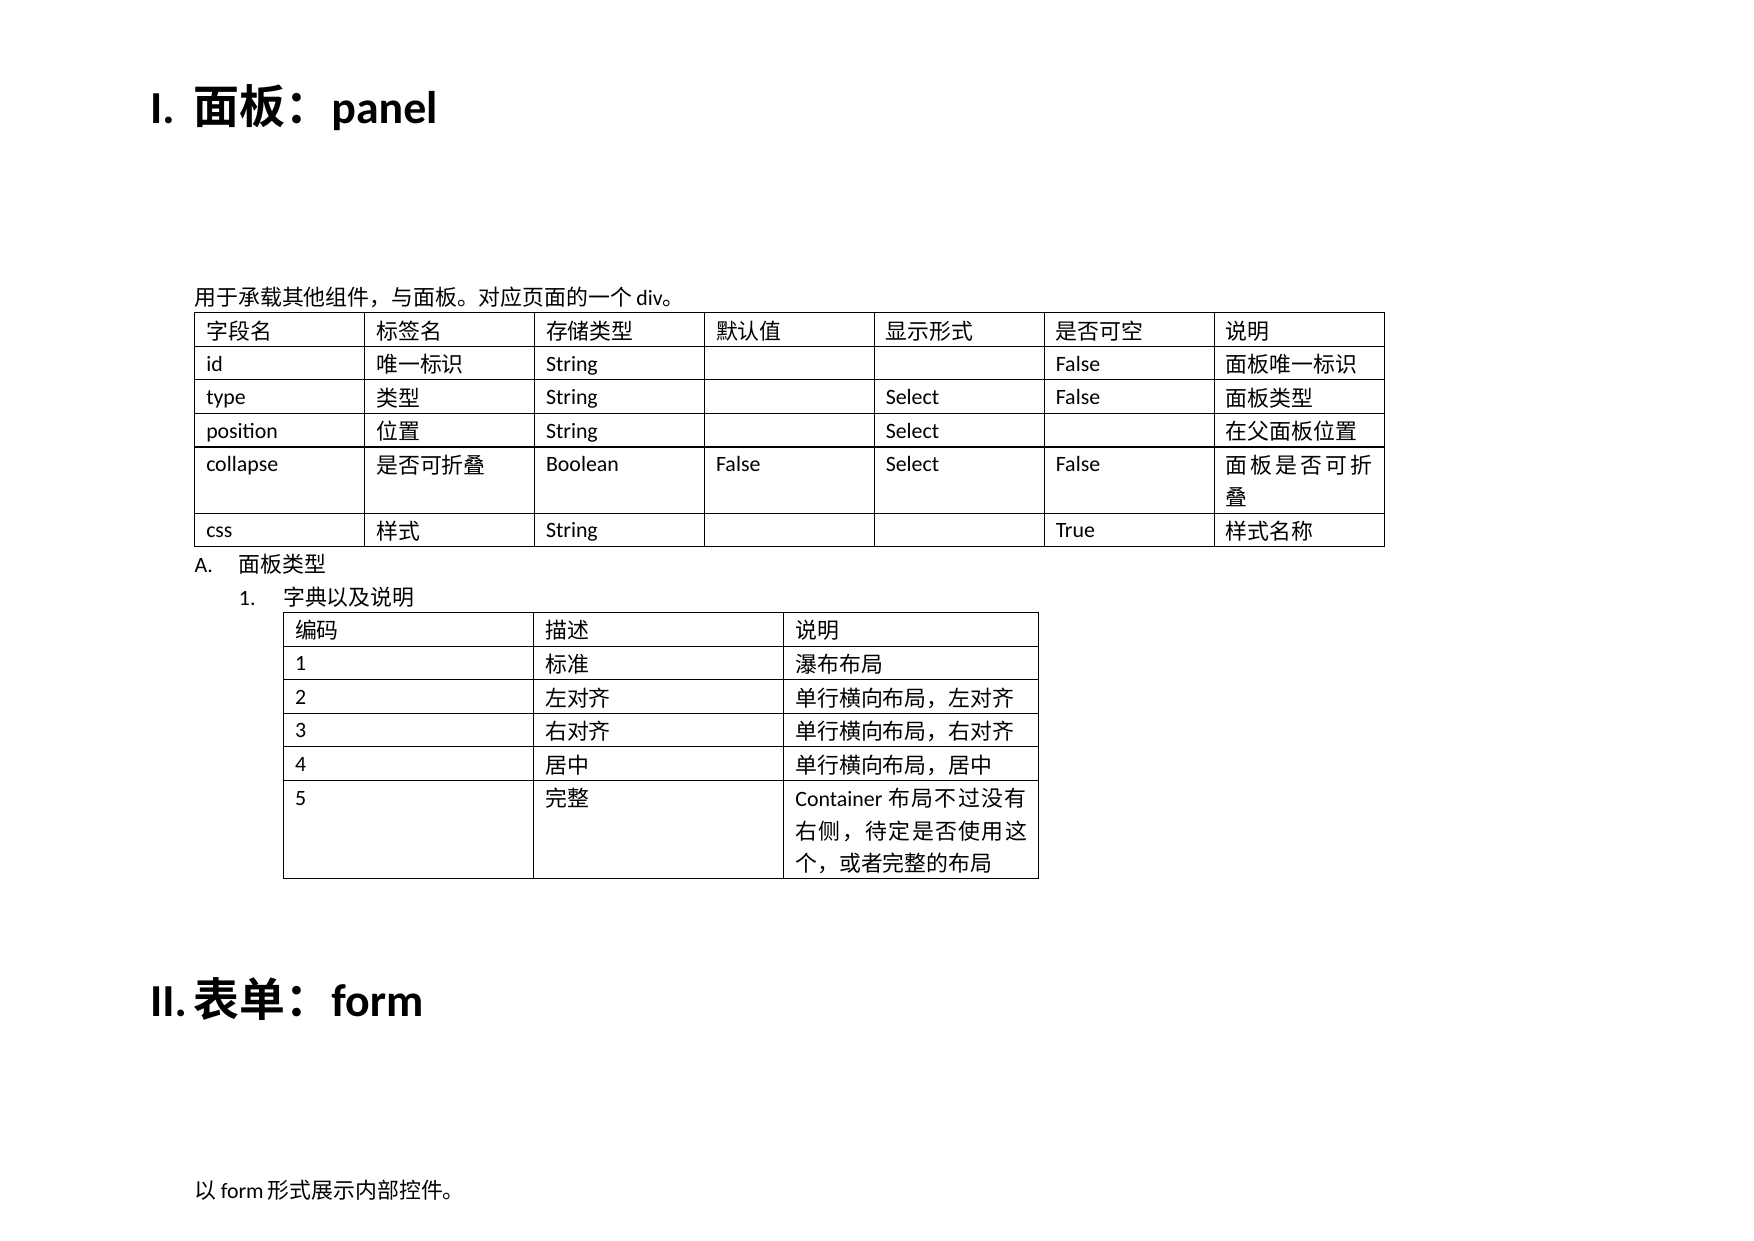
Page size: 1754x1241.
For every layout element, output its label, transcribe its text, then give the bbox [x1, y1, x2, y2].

table_cell 完整 [534, 781, 783, 878]
table_cell String [535, 380, 704, 413]
table_cell type [195, 380, 364, 413]
table_header 说明 [784, 613, 1038, 646]
table_cell [1045, 414, 1214, 446]
table_cell String [535, 347, 704, 379]
table_cell Boolean [535, 448, 704, 512]
list 字典以及说明 [239, 579, 1604, 612]
table_cell False [1045, 380, 1214, 413]
table_cell css [195, 514, 364, 546]
table_cell Select [875, 414, 1044, 446]
table_header 默认值 [705, 313, 874, 346]
table_cell 在父面板位置 [1215, 414, 1384, 446]
table_cell [875, 514, 1044, 546]
table_header 说明 [1215, 313, 1384, 346]
table_cell 是否可折叠 [365, 448, 534, 512]
table_header 字段名 [195, 313, 364, 346]
table_header 标签名 [365, 313, 534, 346]
table_cell 3 [284, 714, 533, 746]
table_cell 单行横向布局，居中 [784, 747, 1038, 780]
table_cell position [195, 414, 364, 446]
table_cell [705, 514, 874, 546]
table_cell True [1045, 514, 1214, 546]
table_cell 居中 [534, 747, 783, 780]
table_header 编码 [284, 613, 533, 646]
table_cell 5 [284, 781, 533, 878]
table_cell String [535, 514, 704, 546]
table_cell 单行横向布局，右对齐 [784, 714, 1038, 746]
table_cell Select [875, 380, 1044, 413]
table_cell 瀑布布局 [784, 647, 1038, 679]
table_cell id [195, 347, 364, 379]
table_cell [705, 380, 874, 413]
table_cell [875, 347, 1044, 379]
table_cell False [1045, 347, 1214, 379]
table_cell 面板类型 [1215, 380, 1384, 413]
table_cell 4 [284, 747, 533, 780]
table_cell 面板唯一标识 [1215, 347, 1384, 379]
table_cell 1 [284, 647, 533, 679]
table_cell 标准 [534, 647, 783, 679]
table_cell 2 [284, 680, 533, 713]
table_cell [705, 414, 874, 446]
list 用于承载其他组件，与面板。对应页面的一个div。 [194, 280, 1604, 312]
table_cell Select [875, 448, 1044, 512]
table_header 描述 [534, 613, 783, 646]
table_cell 单行横向布局，左对齐 [784, 680, 1038, 713]
table_cell 右对齐 [534, 714, 783, 746]
table_cell False [705, 448, 874, 512]
list 面板类型 [194, 547, 1604, 579]
table_cell 位置 [365, 414, 534, 446]
table_cell 样式 [365, 514, 534, 546]
table_header 是否可空 [1045, 313, 1214, 346]
subtitle 表单：form [150, 947, 1604, 1045]
table_cell 唯一标识 [365, 347, 534, 379]
table_header 存储类型 [535, 313, 704, 346]
table_cell [705, 347, 874, 379]
table_cell String [535, 414, 704, 446]
table_cell False [1045, 448, 1214, 512]
list 以form形式展示内部控件。 [194, 1173, 1604, 1205]
table_cell 左对齐 [534, 680, 783, 713]
table_cell 类型 [365, 380, 534, 413]
table_cell collapse [195, 448, 364, 512]
table_cell 样式名称 [1215, 514, 1384, 546]
table_cell Container布局不过没有右侧，待定是否使用这个，或者完整的布局 [784, 781, 1038, 878]
table_header 显示形式 [875, 313, 1044, 346]
subtitle 面板：panel [150, 54, 1604, 152]
table_cell 面板是否可折叠 [1215, 448, 1384, 512]
